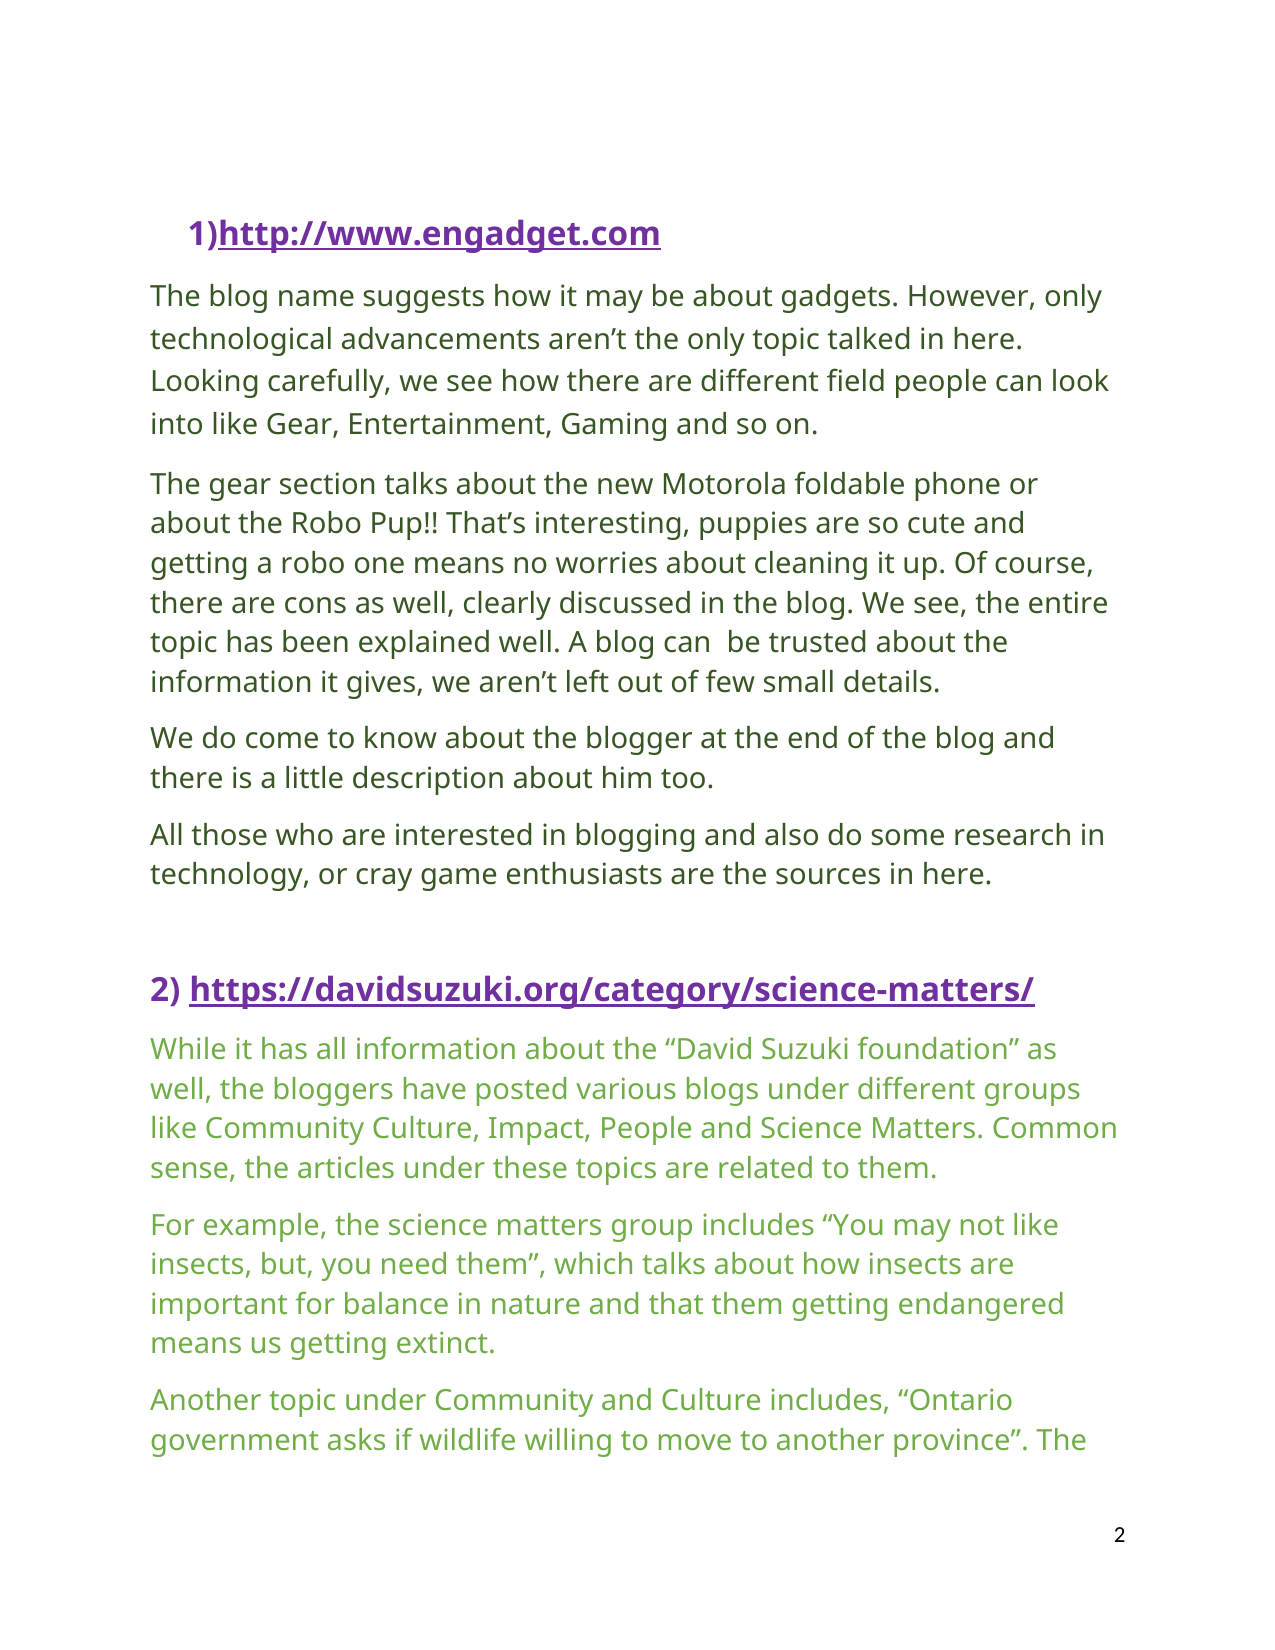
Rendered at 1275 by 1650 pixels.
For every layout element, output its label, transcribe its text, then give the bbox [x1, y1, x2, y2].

text The blog name suggests how it may be about gadgets. However, only technological advancements aren’t the only topic talked in here. Looking carefully, we see how there are different field people can look into like Gear, Entertainment, Gaming and so on. [150, 275, 1125, 443]
text All those who are interested in blogging and also do some research in technology, or cray game enthusiasts are the sources in here. [150, 814, 1125, 893]
text We do come to know about the blogger at the end of the blog and there is a little description about him too. [150, 718, 1125, 797]
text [150, 1379, 1125, 1458]
text 1)http://www.engadget.com [150, 209, 1125, 255]
text For example, the science matters group includes “You may not like insects, but, you need them”, which talks about how insects are important for balance in nature and that them getting endangered means us getting extinct. [150, 1204, 1125, 1362]
text The gear section talks about the new Motorola foldable phone or about the Robo Pup!! That’s interesting, puppies are so cute and getting a robo one means no worries about cleaning it up. Of course, there are cons as well, clearly discussed in the blog. We see, the entire topic has been explained well. A blog can be trusted about the information it gives, we aren’t left out of few small details. [150, 463, 1125, 701]
text While it has all information about the “David Suzuki foundation” as well, the bloggers have posted various blogs under different groups like Community Culture, Impact, People and Science Matters. Common sense, the articles under these topics are related to them. [150, 1028, 1125, 1187]
text 2) https://davidsuzuki.org/category/science-matters/ [150, 966, 1125, 1012]
